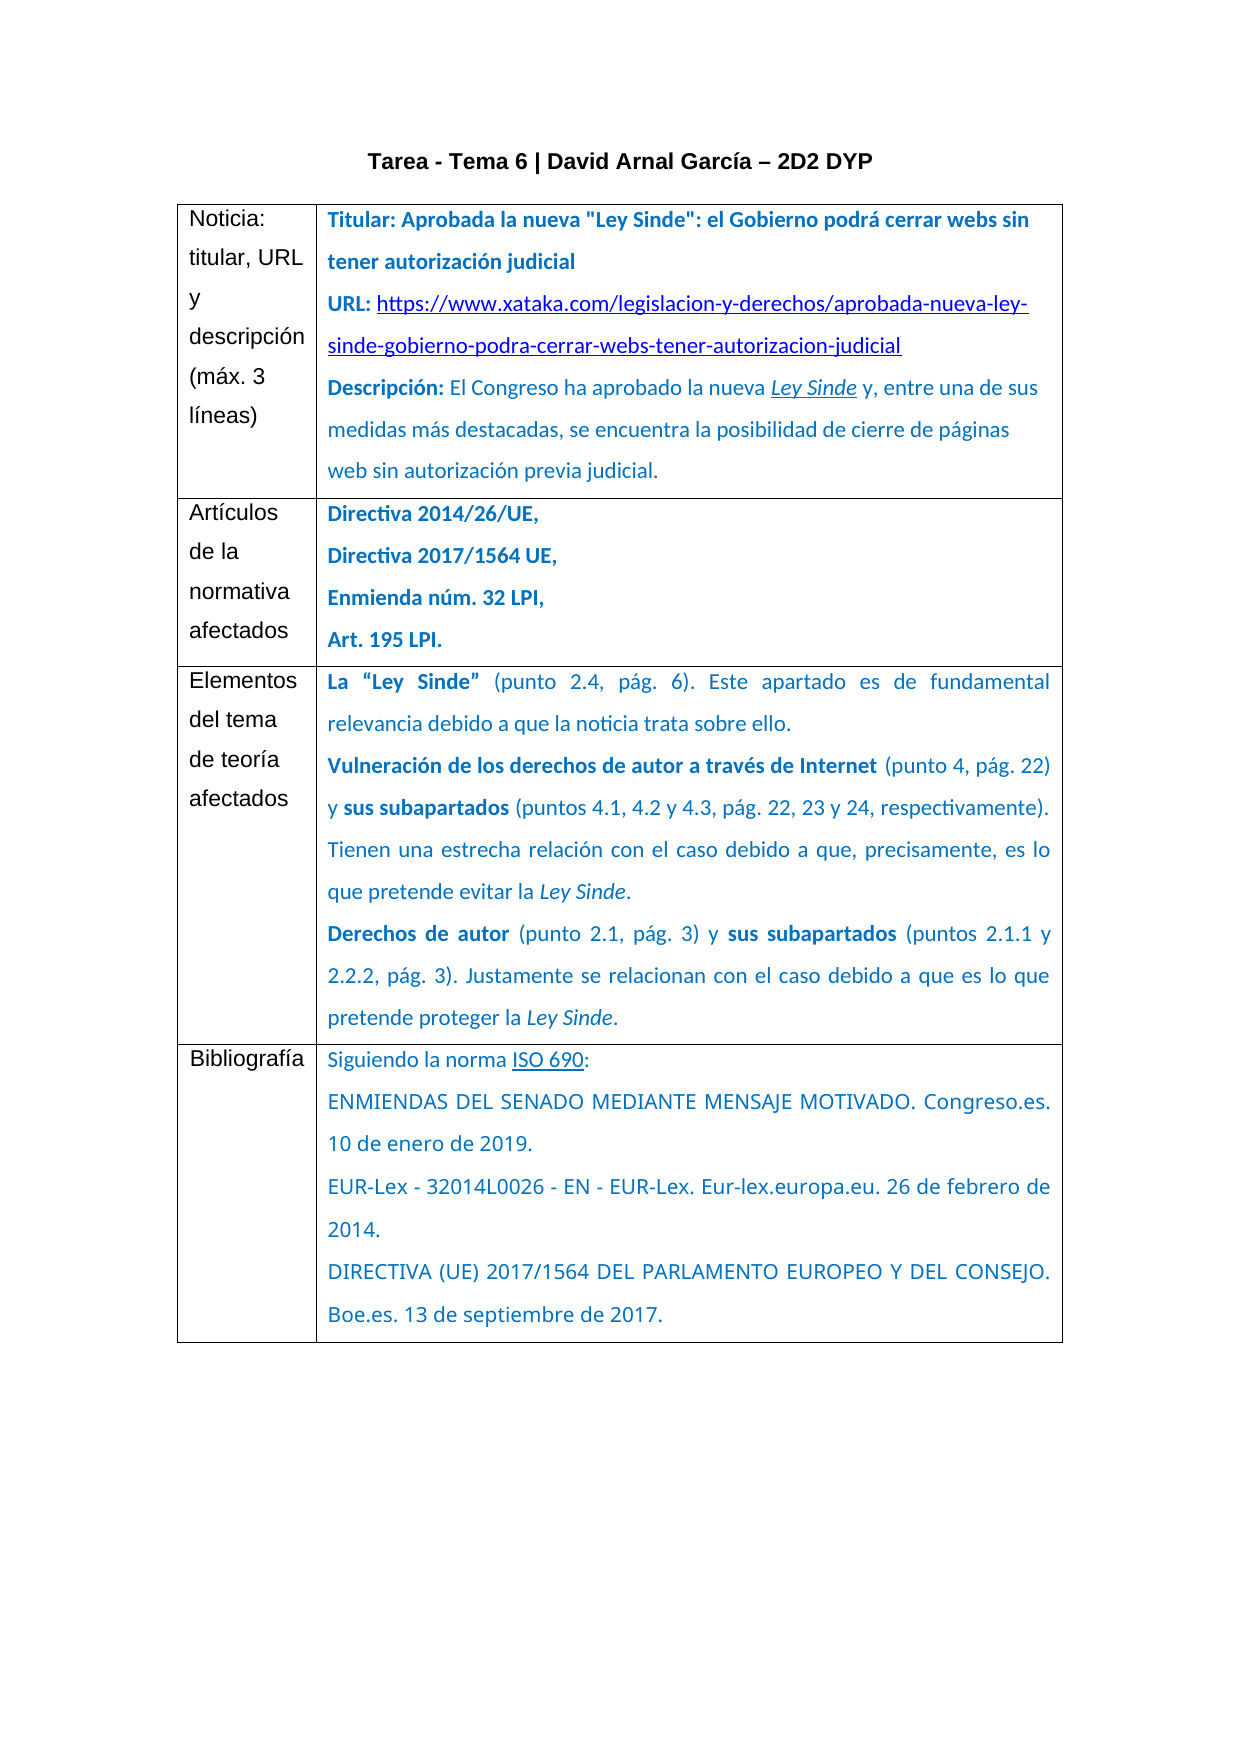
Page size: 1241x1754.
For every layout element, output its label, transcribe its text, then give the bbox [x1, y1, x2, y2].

table_cell Siguiendo la norma ISO 690: ENMIENDAS DEL SENADO MEDIANTE MENSAJE MOTIVADO. Congreso.es. 10 de enero de 2019. EUR-Lex - 32014L0026 - EN - EUR-Lex. Eur-lex.europa.eu. 26 de febrero de 2014. DIRECTIVA (UE) 2017/1564 DEL PARLAMENTO EUROPEO Y DEL CONSEJO. Boe.es. 13 de septiembre de 2017. [317, 1045, 1062, 1342]
table_cell Elementos del tema de teoría afectados [178, 667, 316, 1044]
table_header Noticia: titular, URL y descripción (máx. 3 líneas) [178, 205, 316, 498]
table_cell Artículos de la normativa afectados [178, 499, 316, 666]
table_header Titular: Aprobada la nueva "Ley Sinde": el Gobierno podrá cerrar webs sin tener autorización judicial URL: https://www.xataka.com/legislacion-y-derechos/aprobada-nueva-ley-sinde-gobierno-podra-cerrar-webs-tener-autorizacion-judicial Descripción: El Congreso ha aprobado la nueva Ley Sinde y, entre una de sus medidas más destacadas, se encuentra la posibilidad de cierre de páginas web sin autorización previa judicial. [317, 205, 1062, 498]
table_cell Bibliografía [178, 1045, 316, 1342]
table_cell La “Ley Sinde” (punto 2.4, pág. 6). Este apartado es de fundamental relevancia debido a que la noticia trata sobre ello. Vulneración de los derechos de autor a través de Internet (punto 4, pág. 22) y sus subapartados (puntos 4.1, 4.2 y 4.3, pág. 22, 23 y 24, respectivamente). Tienen una estrecha relación con el caso debido a que, precisamente, es lo que pretende evitar la Ley Sinde. Derechos de autor (punto 2.1, pág. 3) y sus subapartados (puntos 2.1.1 y 2.2.2, pág. 3). Justamente se relacionan con el caso debido a que es lo que pretende proteger la Ley Sinde. [317, 667, 1062, 1044]
text Tarea - Tema 6 | David Arnal García – 2D2 DYP [177, 148, 1063, 174]
table_cell Directiva 2014/26/UE, Directiva 2017/1564 UE, Enmienda núm. 32 LPI, Art. 195 LPI. [317, 499, 1062, 666]
